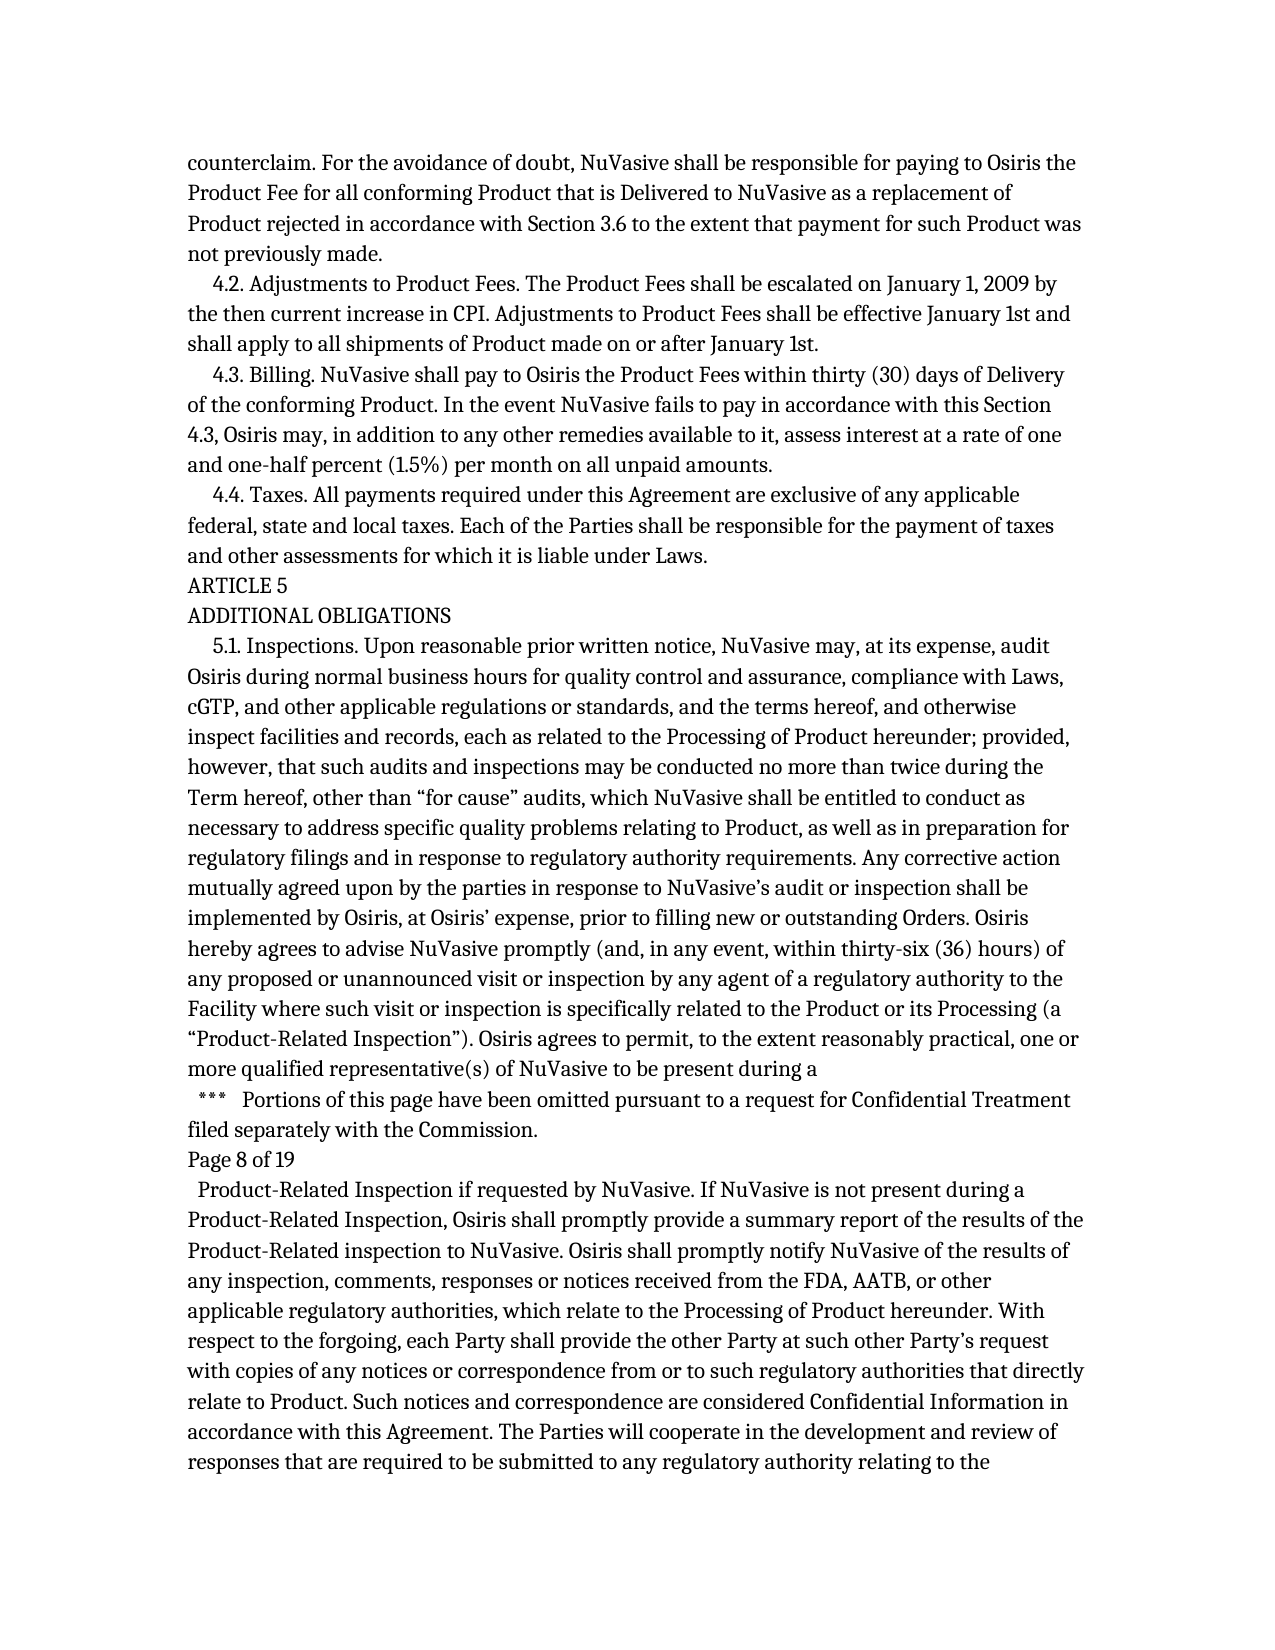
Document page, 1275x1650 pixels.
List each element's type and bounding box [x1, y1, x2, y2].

text [187, 150, 1087, 1475]
